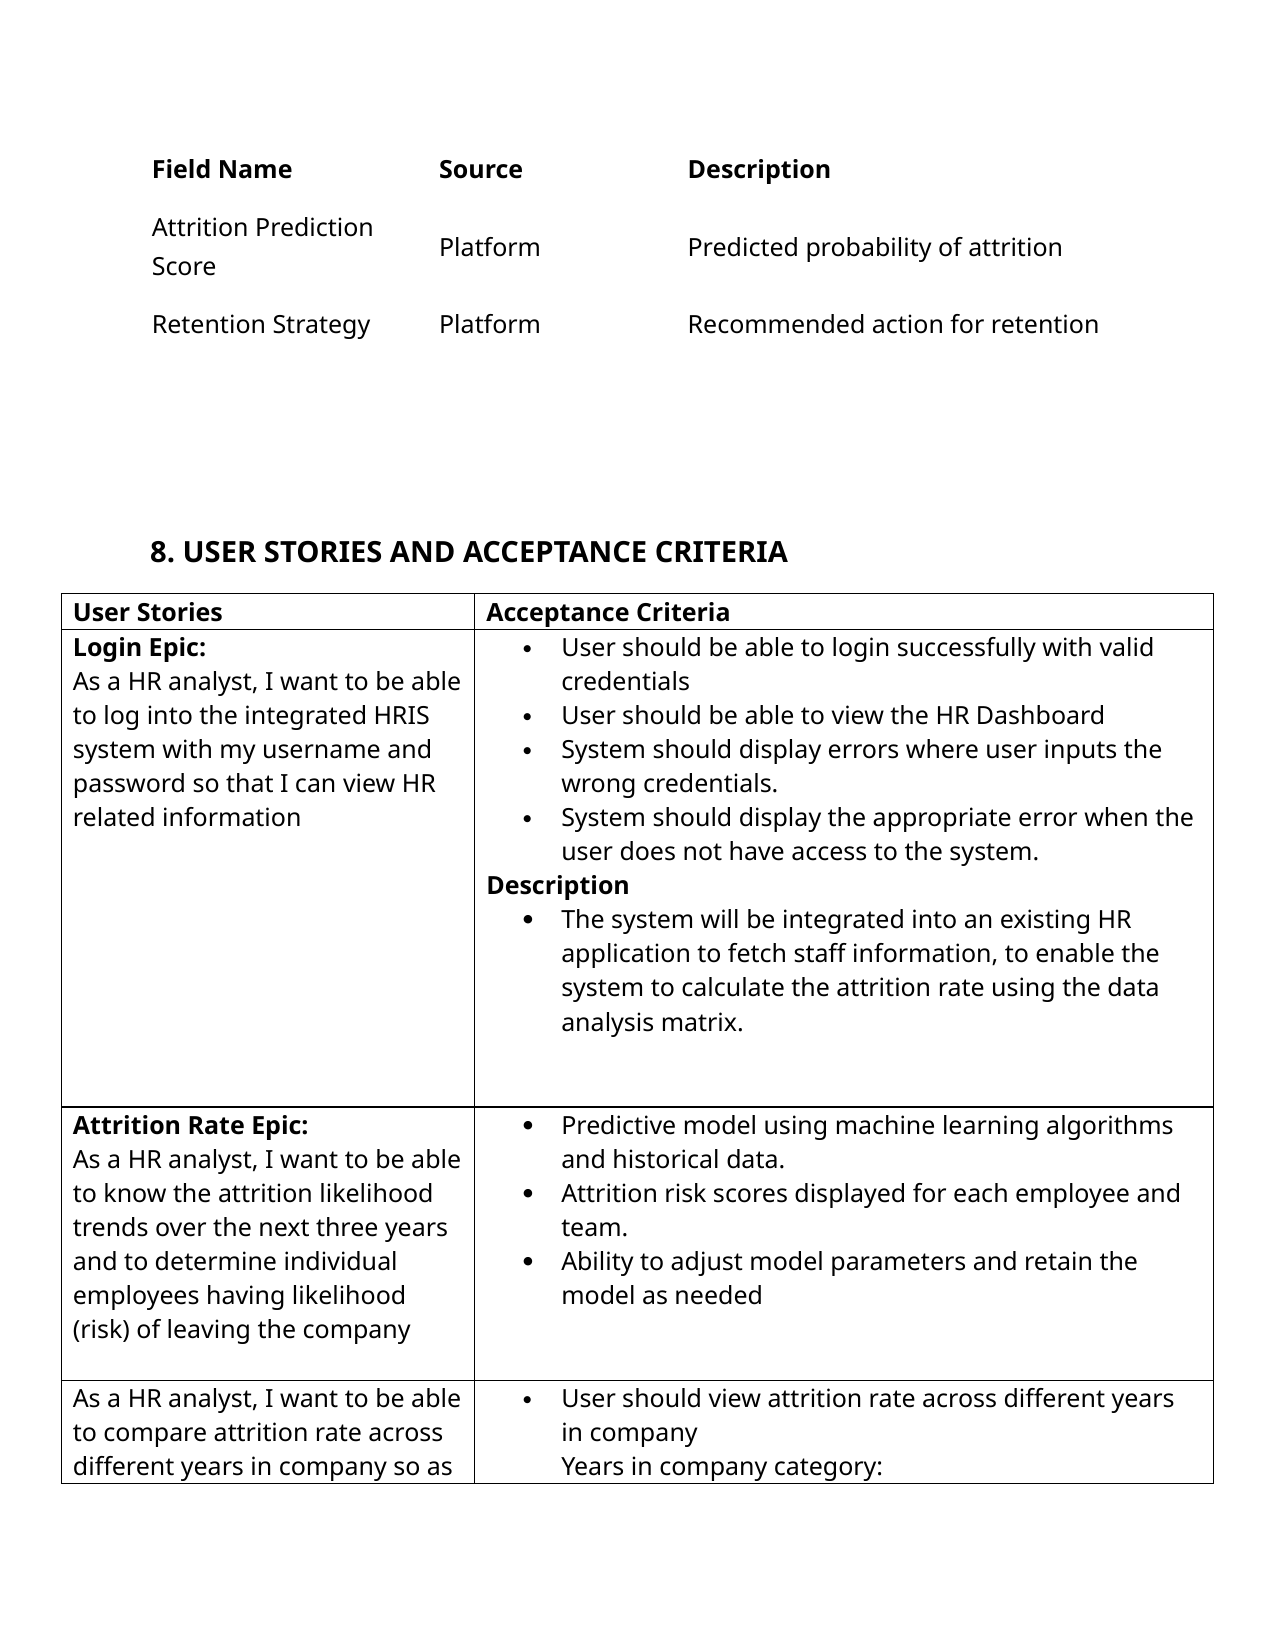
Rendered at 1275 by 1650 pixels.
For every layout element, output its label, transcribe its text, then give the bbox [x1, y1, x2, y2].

table_cell Attrition Prediction Score [150, 208, 437, 305]
table_cell Predictive model using machine learning algorithms and historical data. Attrition risk scores displayed for each employee and team. Ability to adjust model parameters and retain the model as needed [475, 1108, 1213, 1380]
table_cell Platform [437, 208, 686, 305]
table_header Field Name [150, 150, 437, 208]
table_cell Attrition Rate Epic: As a HR analyst, I want to be able to know the attrition likelihood trends over the next three years and to determine individual employees having likelihood (risk) of leaving the company [62, 1108, 474, 1380]
text 8. USER STORIES AND ACCEPTANCE CRITERIA [150, 531, 1125, 571]
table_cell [475, 1381, 1213, 1483]
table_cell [62, 1381, 474, 1483]
table_header User Stories [62, 594, 474, 628]
table_cell Retention Strategy [150, 305, 437, 363]
table_cell Predicted probability of attrition [686, 208, 1125, 305]
table_cell Platform [437, 305, 686, 363]
table_cell Login Epic: As a HR analyst, I want to be able to log into the integrated HRIS system with my username and password so that I can view HR related information [62, 630, 474, 1106]
table_cell Recommended action for retention [686, 305, 1125, 363]
table_header Acceptance Criteria [475, 594, 1213, 628]
table_header Source [437, 150, 686, 208]
table_header Description [686, 150, 1125, 208]
table_cell User should be able to login successfully with valid credentials User should be able to view the HR Dashboard System should display errors where user inputs the wrong credentials. System should display the appropriate error when the user does not have access to the system. Description The system will be integrated into an existing HR application to fetch staff information, to enable the system to calculate the attrition rate using the data analysis matrix. [475, 630, 1213, 1106]
